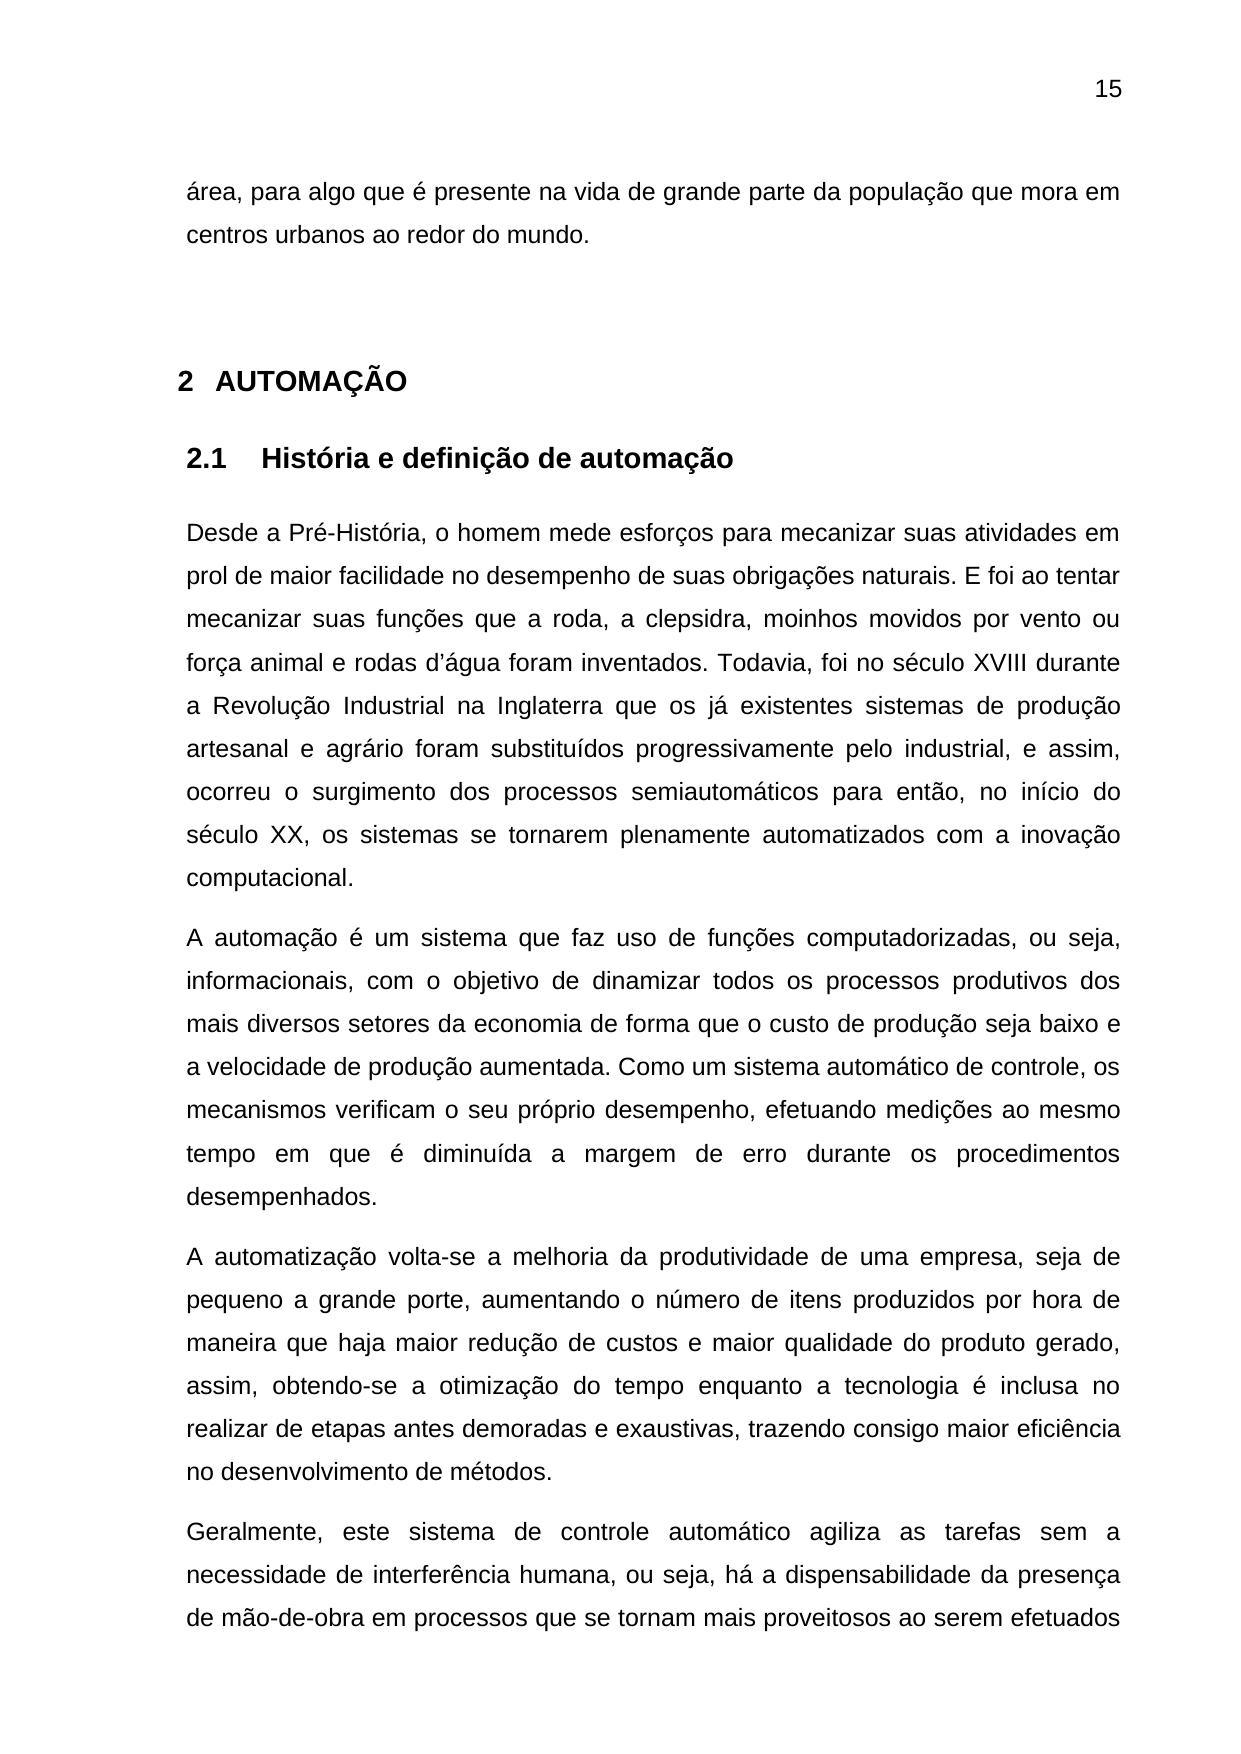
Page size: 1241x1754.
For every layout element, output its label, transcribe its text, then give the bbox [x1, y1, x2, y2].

text Desde a Pré-História, o homem mede esforços para mecanizar suas atividades em prol de maior facilidade no desempenho de suas obrigações naturais. E foi ao tentar mecanizar suas funções que a roda, a clepsidra, moinhos movidos por vento ou força animal e rodas d’água foram inventados. Todavia, foi no século XVIII durante a Revolução Industrial na Inglaterra que os já existentes sistemas de produção artesanal e agrário foram substituídos progressivamente pelo industrial, e assim, ocorreu o surgimento dos processos semiautomáticos para então, no início do século XX, os sistemas se tornarem plenamente automatizados com a inovação computacional. [186, 518, 1122, 892]
text História e definição de automação [186, 441, 1122, 475]
list AUTOMAÇÃO [177, 364, 1122, 398]
text A automatização volta-se a melhoria da produtividade de uma empresa, seja de pequeno a grande porte, aumentando o número de itens produzidos por hora de maneira que haja maior redução de custos e maior qualidade do produto gerado, assim, obtendo-se a otimização do tempo enquanto a tecnologia é inclusa no realizar de etapas antes demoradas e exaustivas, trazendo consigo maior eficiência no desenvolvimento de métodos. [186, 1242, 1122, 1486]
text A automação é um sistema que faz uso de funções computadorizadas, ou seja, informacionais, com o objetivo de dinamizar todos os processos produtivos dos mais diversos setores da economia de forma que o custo de produção seja baixo e a velocidade de produção aumentada. Como um sistema automático de controle, os mecanismos verificam o seu próprio desempenho, efetuando medições ao mesmo tempo em que é diminuída a margem de erro durante os procedimentos desempenhados. [186, 923, 1122, 1211]
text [186, 177, 1122, 249]
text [186, 1517, 1122, 1632]
